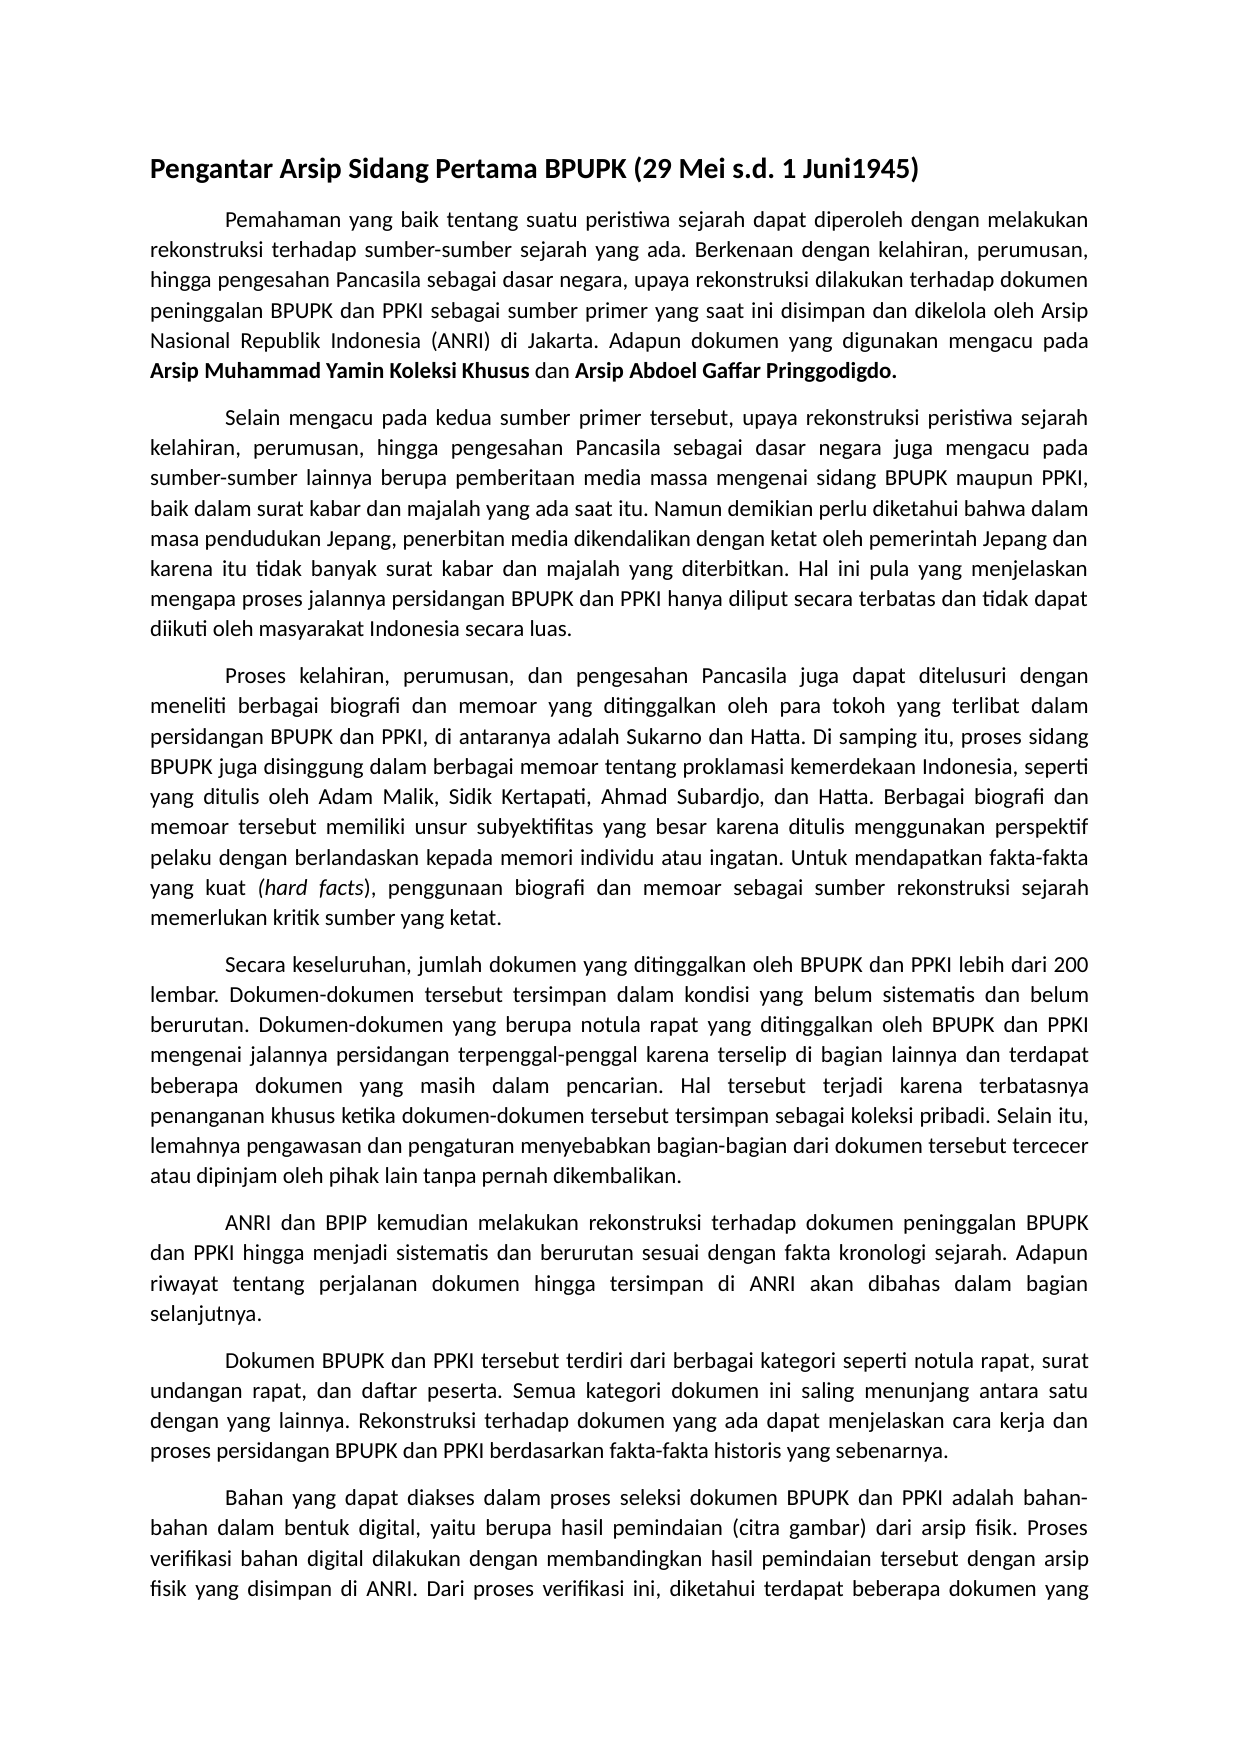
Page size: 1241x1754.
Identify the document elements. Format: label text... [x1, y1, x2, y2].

text Proses kelahiran, perumusan, dan pengesahan Pancasila juga dapat ditelusuri dengan meneliti berbagai biografi dan memoar yang ditinggalkan oleh para tokoh yang terlibat dalam persidangan BPUPK dan PPKI, di antaranya adalah Sukarno dan Hatta. Di samping itu, proses sidang BPUPK juga disinggung dalam berbagai memoar tentang proklamasi kemerdekaan Indonesia, seperti yang ditulis oleh Adam Malik, Sidik Kertapati, Ahmad Subardjo, dan Hatta. Berbagai biografi dan memoar tersebut memiliki unsur subyektifitas yang besar karena ditulis menggunakan perspektif pelaku dengan berlandaskan kepada memori individu atau ingatan. Untuk mendapatkan fakta-fakta yang kuat (hard facts), penggunaan biografi dan memoar sebagai sumber rekonstruksi sejarah memerlukan kritik sumber yang ketat. [150, 661, 1090, 931]
text Selain mengacu pada kedua sumber primer tersebut, upaya rekonstruksi peristiwa sejarah kelahiran, perumusan, hingga pengesahan Pancasila sebagai dasar negara juga mengacu pada sumber-sumber lainnya berupa pemberitaan media massa mengenai sidang BPUPK maupun PPKI, baik dalam surat kabar dan majalah yang ada saat itu. Namun demikian perlu diketahui bahwa dalam masa pendudukan Jepang, penerbitan media dikendalikan dengan ketat oleh pemerintah Jepang dan karena itu tidak banyak surat kabar dan majalah yang diterbitkan. Hal ini pula yang menjelaskan mengapa proses jalannya persidangan BPUPK dan PPKI hanya diliput secara terbatas dan tidak dapat diikuti oleh masyarakat Indonesia secara luas. [150, 403, 1090, 642]
text Secara keseluruhan, jumlah dokumen yang ditinggalkan oleh BPUPK dan PPKI lebih dari 200 lembar. Dokumen-dokumen tersebut tersimpan dalam kondisi yang belum sistematis dan belum berurutan. Dokumen-dokumen yang berupa notula rapat yang ditinggalkan oleh BPUPK dan PPKI mengenai jalannya persidangan terpenggal-penggal karena terselip di bagian lainnya dan terdapat beberapa dokumen yang masih dalam pencarian. Hal tersebut terjadi karena terbatasnya penanganan khusus ketika dokumen-dokumen tersebut tersimpan sebagai koleksi pribadi. Selain itu, lemahnya pengawasan dan pengaturan menyebabkan bagian-bagian dari dokumen tersebut tercecer atau dipinjam oleh pihak lain tanpa pernah dikembalikan. [150, 950, 1090, 1189]
text ANRI dan BPIP kemudian melakukan rekonstruksi terhadap dokumen peninggalan BPUPK dan PPKI hingga menjadi sistematis dan berurutan sesuai dengan fakta kronologi sejarah. Adapun riwayat tentang perjalanan dokumen hingga tersimpan di ANRI akan dibahas dalam bagian selanjutnya. [150, 1208, 1090, 1327]
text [150, 1483, 1090, 1602]
text Dokumen BPUPK dan PPKI tersebut terdiri dari berbagai kategori seperti notula rapat, surat undangan rapat, dan daftar peserta. Semua kategori dokumen ini saling menunjang antara satu dengan yang lainnya. Rekonstruksi terhadap dokumen yang ada dapat menjelaskan cara kerja dan proses persidangan BPUPK dan PPKI berdasarkan fakta-fakta historis yang sebenarnya. [150, 1346, 1090, 1464]
text Pemahaman yang baik tentang suatu peristiwa sejarah dapat diperoleh dengan melakukan rekonstruksi terhadap sumber-sumber sejarah yang ada. Berkenaan dengan kelahiran, perumusan, hingga pengesahan Pancasila sebagai dasar negara, upaya rekonstruksi dilakukan terhadap dokumen peninggalan BPUPK dan PPKI sebagai sumber primer yang saat ini disimpan dan dikelola oleh Arsip Nasional Republik Indonesia (ANRI) di Jakarta. Adapun dokumen yang digunakan mengacu pada Arsip Muhammad Yamin Koleksi Khusus dan Arsip Abdoel Gaffar Pringgodigdo. [150, 205, 1090, 384]
text Pengantar Arsip Sidang Pertama BPUPK (29 Mei s.d. 1 Juni1945) [150, 150, 1090, 186]
